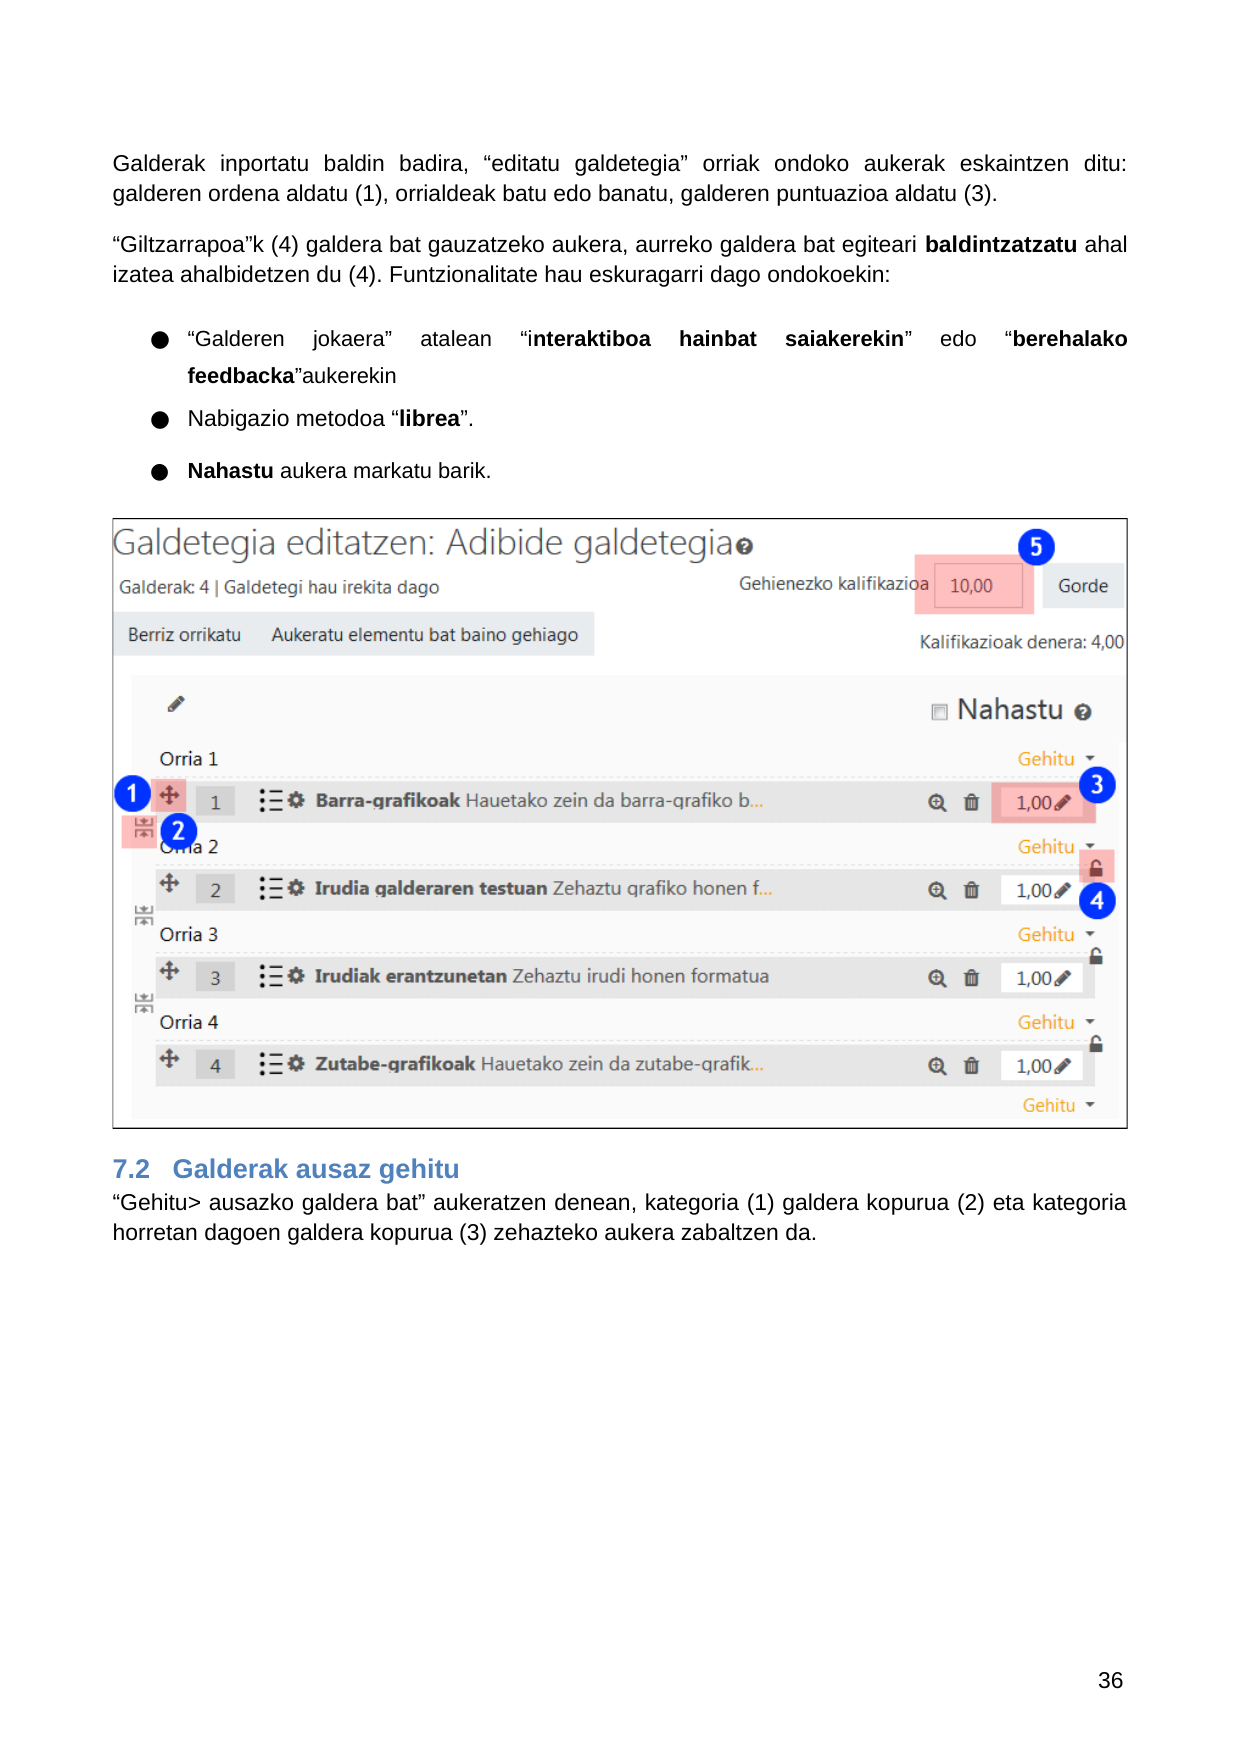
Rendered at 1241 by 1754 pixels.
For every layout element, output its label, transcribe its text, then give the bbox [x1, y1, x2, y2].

list Nahastu aukera markatu barik. [150, 446, 1128, 491]
list “Galderen jokaera” atalean “interaktiboa hainbat saiakerekin” edo “berehalako feedbacka”aukerekin [150, 312, 1128, 388]
picture [112, 518, 1128, 1129]
text Galderak inportatu baldin badira, “editatu galdetegia” orriak ondoko aukerak eskaintzen ditu: galderen ordena aldatu (1), orrialdeak batu edo banatu, galderen puntuazioa aldatu (3). [112, 150, 1128, 207]
text “Giltzarrapoa”k (4) galdera bat gauzatzeko aukera, aurreko galdera bat egiteari baldintzatzatu ahal izatea ahalbidetzen du (4). Funtzionalitate hau eskuragarri dago ondokoekin: [112, 231, 1128, 288]
list Nabigazio metodoa “librea”. [150, 392, 1128, 439]
subtitle Galderak ausaz gehitu [112, 1153, 1128, 1184]
text “Gehitu> ausazko galdera bat” aukeratzen denean, kategoria (1) galdera kopurua (2) eta kategoria horretan dagoen galdera kopurua (3) zehazteko aukera zabaltzen da. [112, 1189, 1128, 1246]
